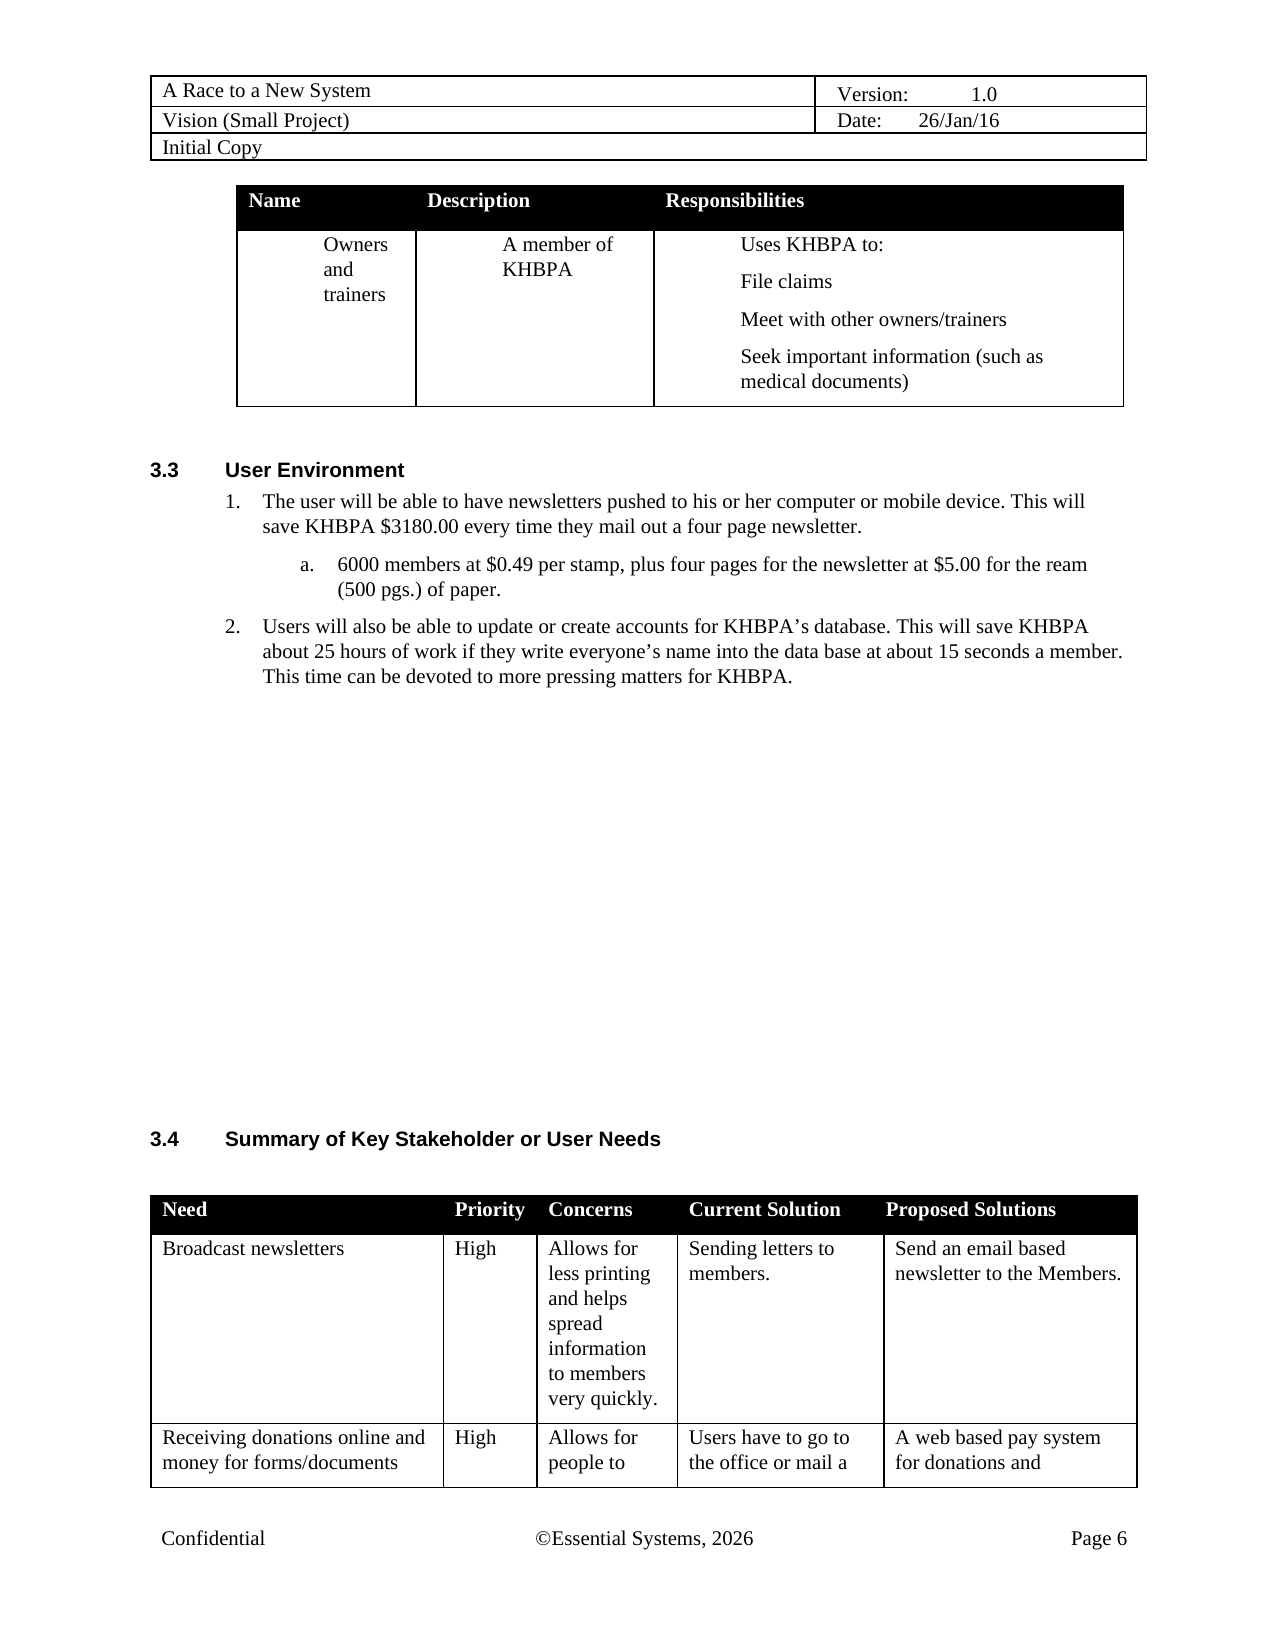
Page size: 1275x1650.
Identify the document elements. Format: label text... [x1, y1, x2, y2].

list 6000 members at $0.49 per stamp, plus four pages for the newsletter at $5.00 for the ream (500 pgs.) of paper. [300, 551, 1125, 601]
table_header Concerns [538, 1196, 677, 1234]
table_cell Uses KHBPA to: File claims Meet with other owners/trainers Seek important information (such as medical documents) [655, 231, 1123, 406]
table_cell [678, 1424, 883, 1487]
table_header Responsibilities [655, 187, 1123, 229]
table_cell Sending letters to members. [678, 1235, 883, 1423]
table_cell High [444, 1235, 536, 1423]
table_cell A member of KHBPA [417, 231, 653, 406]
table_header Description [417, 187, 653, 229]
subtitle Summary of Key Stakeholder or User Needs [150, 1126, 1125, 1151]
table_header Need [152, 1196, 443, 1234]
list The user will be able to have newsletters pushed to his or her computer or mobile device. This will save KHBPA $3180.00 every time they mail out a four page newsletter. [225, 488, 1125, 538]
table_header Name [238, 187, 415, 229]
table_header Priority [444, 1196, 536, 1234]
table_header Current Solution [678, 1196, 874, 1234]
list Users will also be able to update or create accounts for KHBPA’s database. This will save KHBPA about 25 hours of work if they write everyone’s name into the data base at about 15 seconds a member. This time can be devoted to more pressing matters for KHBPA. [225, 613, 1125, 688]
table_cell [152, 1424, 443, 1487]
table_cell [538, 1424, 677, 1487]
table_cell Broadcast newsletters [152, 1235, 443, 1423]
table_cell Allows for less printing and helps spread information to members very quickly. [538, 1235, 677, 1423]
subtitle User Environment [150, 457, 1125, 482]
table_header Proposed Solutions [875, 1196, 1136, 1234]
table_cell High [444, 1424, 536, 1487]
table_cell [885, 1424, 1136, 1487]
table_cell Send an email based newsletter to the Members. [885, 1235, 1136, 1423]
table_cell Owners and trainers [238, 231, 415, 406]
